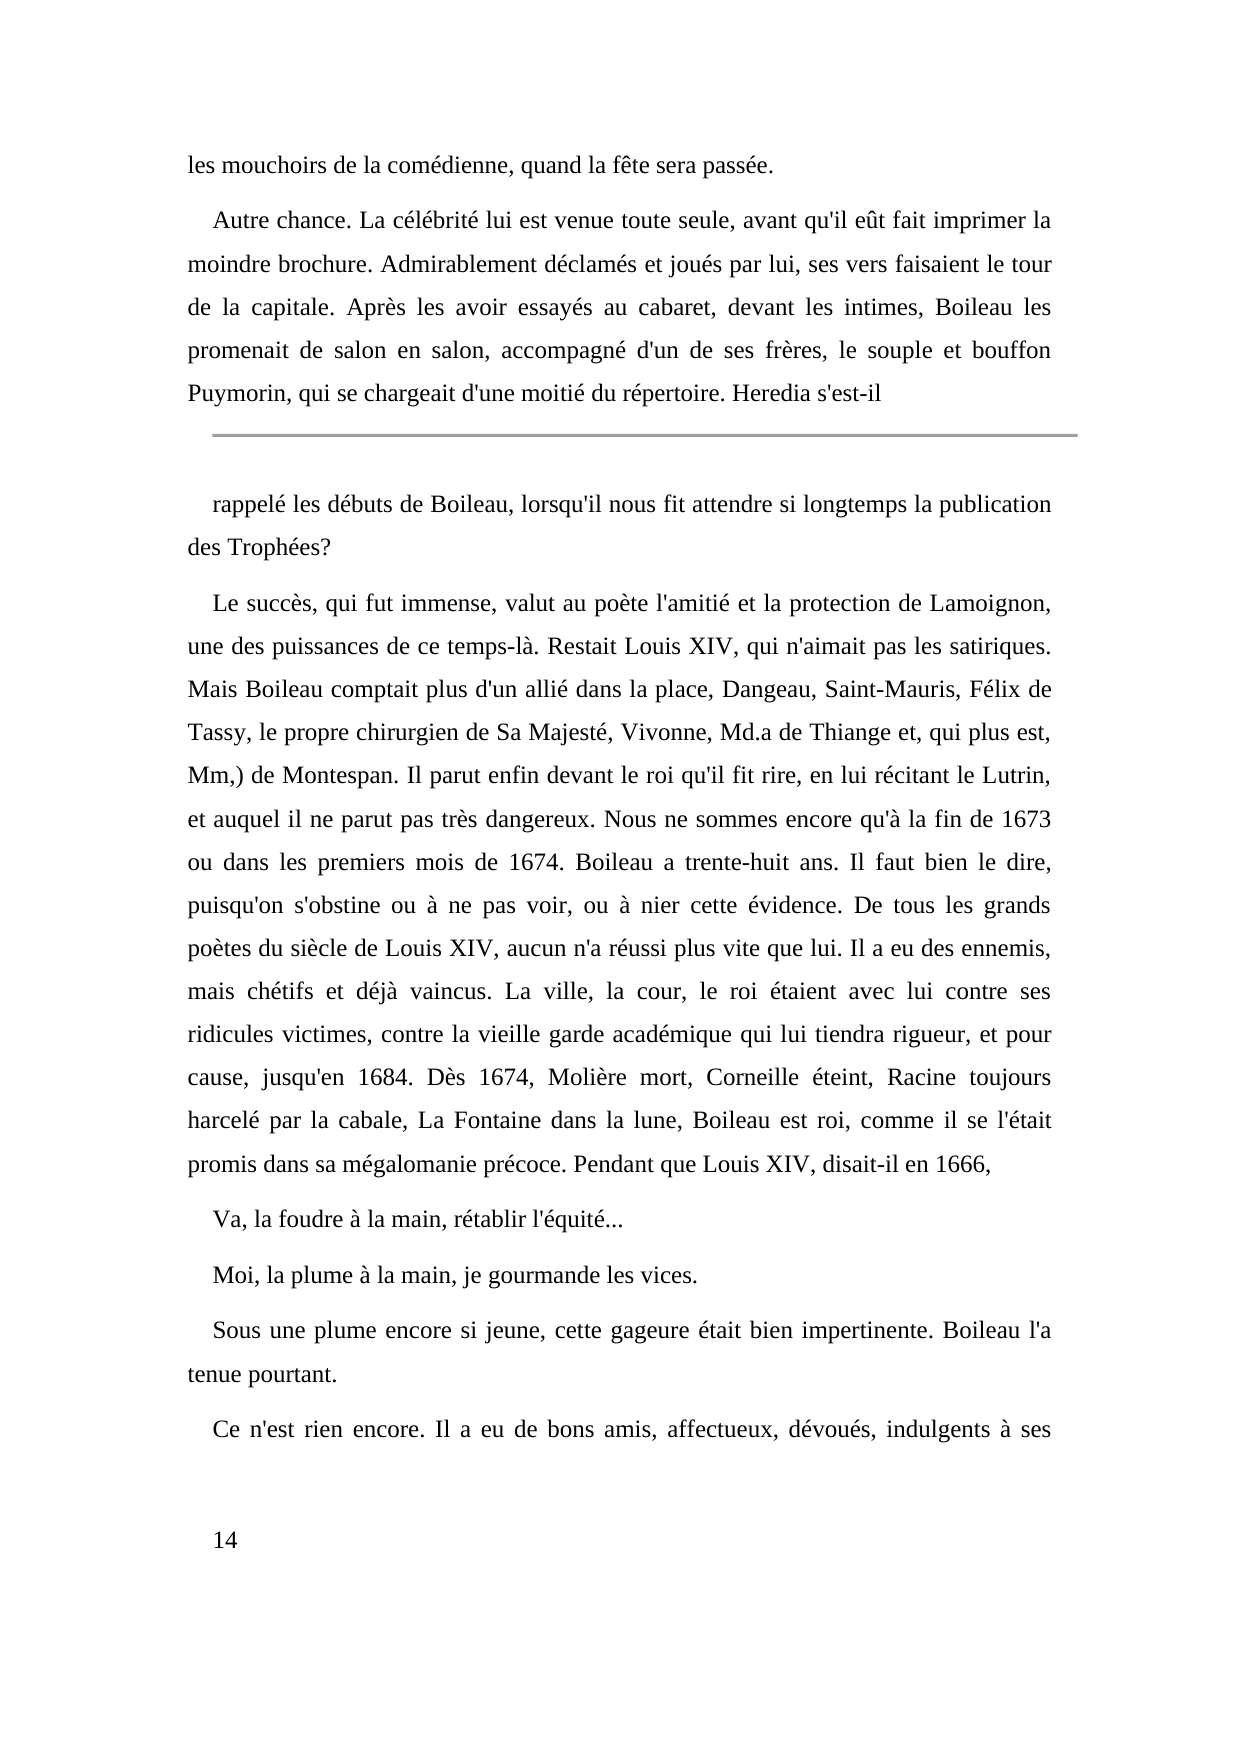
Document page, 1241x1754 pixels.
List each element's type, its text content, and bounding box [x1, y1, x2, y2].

text Sous une plume encore si jeune, cette gageure était bien impertinente. Boileau l'a tenue pourtant. [187, 1316, 1053, 1387]
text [187, 1414, 1053, 1443]
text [187, 150, 1053, 179]
text Va, la foudre à la main, rétablir l'équité... [187, 1204, 1053, 1233]
text rappelé les débuts de Boileau, lorsqu'il nous fit attendre si longtemps la publication des Trophées? [187, 489, 1053, 561]
text Moi, la plume à la main, je gourmande les vices. [187, 1260, 1053, 1289]
text Le succès, qui fut immense, valut au poète l'amitié et la protection de Lamoignon, une des puissances de ce temps-là. Restait Louis XIV, qui n'aimait pas les satiriques. Mais Boileau comptait plus d'un allié dans la place, Dangeau, Saint-Mauris, Félix de Tassy, le propre chirurgien de Sa Majesté, Vivonne, Md.a de Thiange et, qui plus est, Mm,) de Montespan. Il parut enfin devant le roi qu'il fit rire, en lui récitant le Lutrin, et auquel il ne parut pas très dangereux. Nous ne sommes encore qu'à la fin de 1673 ou dans les premiers mois de 1674. Boileau a trente-huit ans. Il faut bien le dire, puisqu'on s'obstine ou à ne pas voir, ou à nier cette évidence. De tous les grands poètes du siècle de Louis XIV, aucun n'a réussi plus vite que lui. Il a eu des ennemis, mais chétifs et déjà vaincus. La ville, la cour, le roi étaient avec lui contre ses ridicules victimes, contre la vieille garde académique qui lui tiendra rigueur, et pour cause, jusqu'en 1684. Dès 1674, Molière mort, Corneille éteint, Racine toujours harcelé par la cabale, La Fontaine dans la lune, Boileau est roi, comme il se l'était promis dans sa mégalomanie précoce. Pendant que Louis XIV, disait-il en 1666, [187, 588, 1053, 1177]
text Autre chance. La célébrité lui est venue toute seule, avant qu'il eût fait imprimer la moindre brochure. Admirablement déclamés et joués par lui, ses vers faisaient le tour de la capitale. Après les avoir essayés au cabaret, devant les intimes, Boileau les promenait de salon en salon, accompagné d'un de ses frères, le souple et bouffon Puymorin, qui se chargeait d'une moitié du répertoire. Heredia s'est-il [187, 206, 1053, 407]
